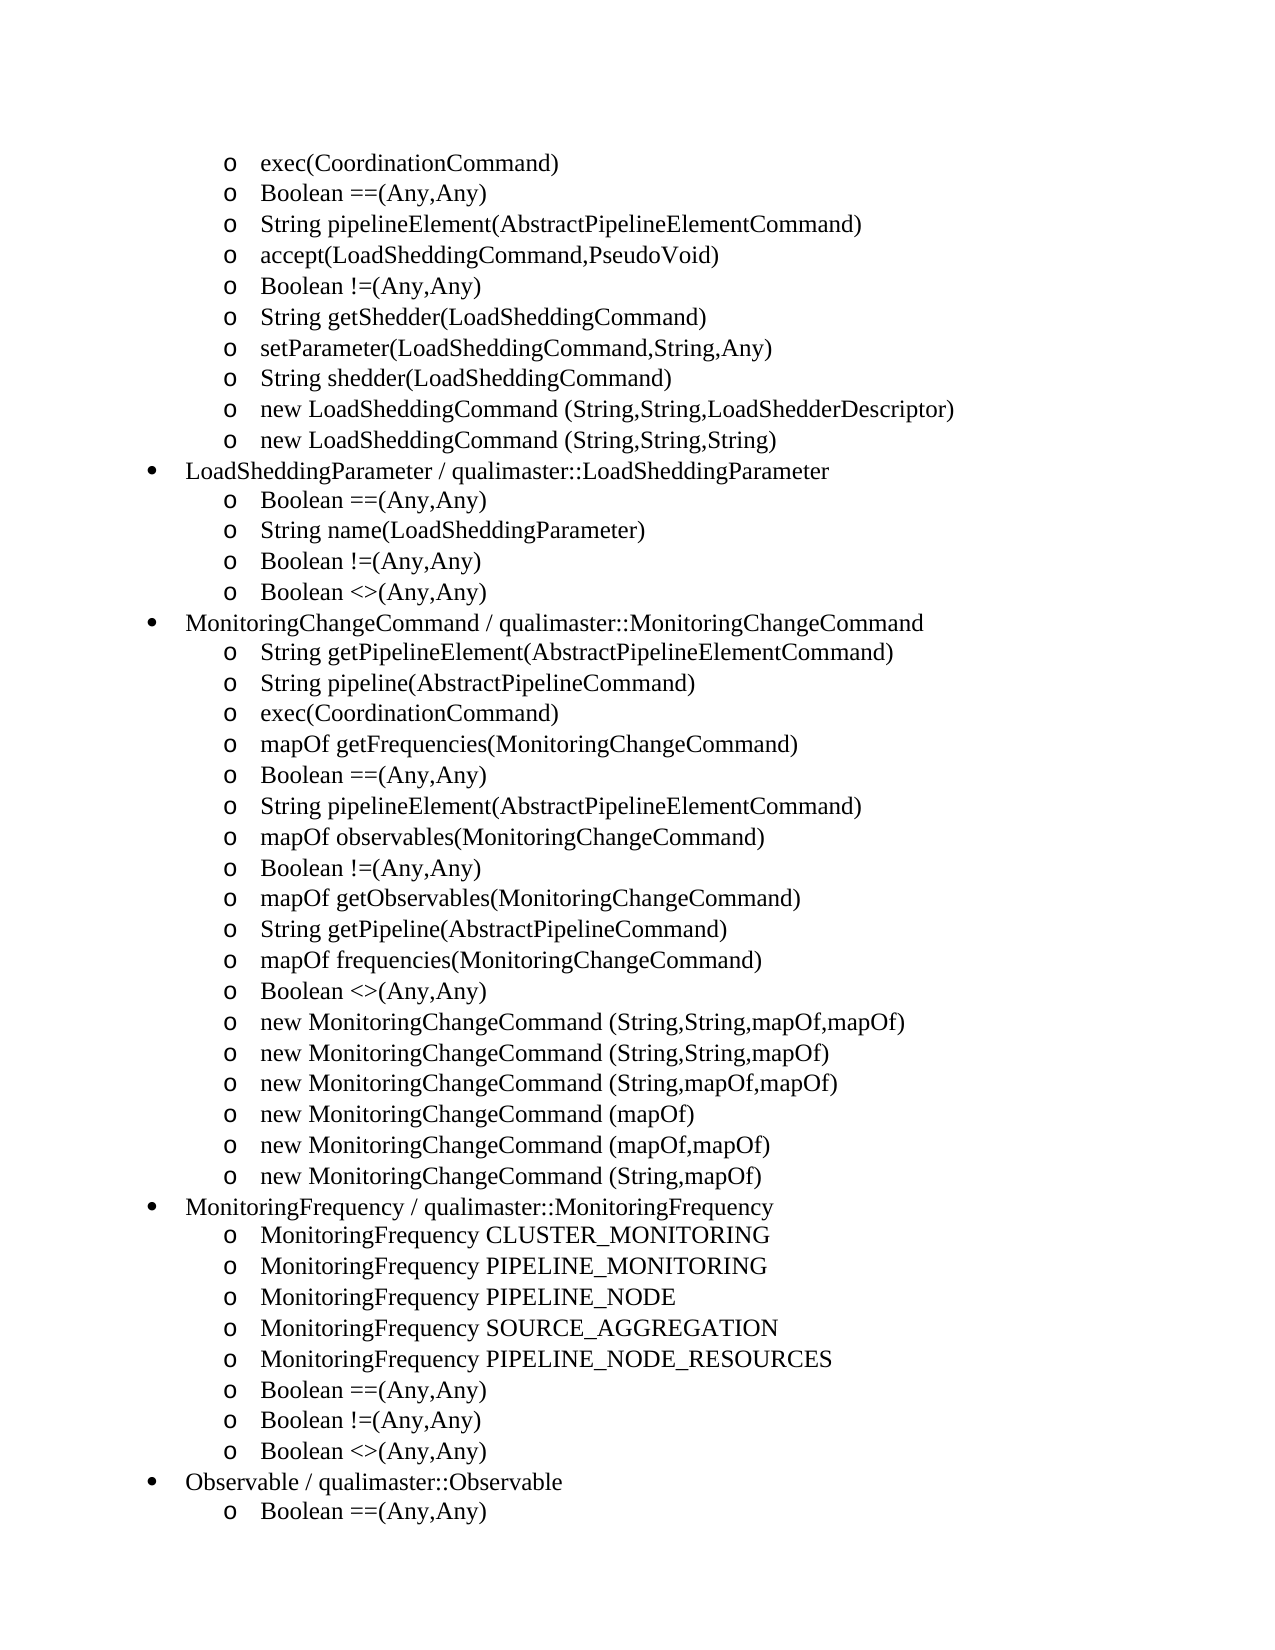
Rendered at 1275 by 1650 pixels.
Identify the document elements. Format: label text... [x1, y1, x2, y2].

list String shedder(LoadSheddingCommand) [223, 363, 1127, 394]
list new MonitoringChangeCommand (String,String,mapOf) [223, 1038, 1127, 1068]
list String getPipelineElement(AbstractPipelineElementCommand) [223, 637, 1127, 668]
list Boolean ==(Any,Any) [223, 178, 1127, 209]
list String getShedder(LoadSheddingCommand) [223, 302, 1127, 333]
list Boolean ==(Any,Any) [223, 485, 1127, 516]
list String name(LoadSheddingParameter) [223, 516, 1127, 546]
list MonitoringFrequency PIPELINE_MONITORING [223, 1251, 1127, 1282]
list exec(CoordinationCommand) [223, 148, 1127, 178]
list accept(LoadSheddingCommand,PseudoVoid) [223, 240, 1127, 271]
list new LoadSheddingCommand (String,String,LoadShedderDescriptor) [223, 394, 1127, 425]
list MonitoringFrequency / qualimaster::MonitoringFrequency [148, 1192, 1127, 1221]
list String pipelineElement(AbstractPipelineElementCommand) [223, 209, 1127, 240]
list LoadSheddingParameter / qualimaster::LoadSheddingParameter [148, 456, 1127, 485]
list Boolean <>(Any,Any) [223, 577, 1127, 608]
list Boolean !=(Any,Any) [223, 853, 1127, 883]
list mapOf frequencies(MonitoringChangeCommand) [223, 945, 1127, 976]
list Boolean ==(Any,Any) [223, 1375, 1127, 1406]
list mapOf getObservables(MonitoringChangeCommand) [223, 883, 1127, 914]
list new MonitoringChangeCommand (String,mapOf,mapOf) [223, 1068, 1127, 1099]
list Boolean ==(Any,Any) [223, 760, 1127, 791]
list MonitoringFrequency CLUSTER_MONITORING [223, 1221, 1127, 1251]
list new MonitoringChangeCommand (mapOf,mapOf) [223, 1130, 1127, 1161]
list String pipeline(AbstractPipelineCommand) [223, 668, 1127, 698]
list MonitoringFrequency PIPELINE_NODE_RESOURCES [223, 1344, 1127, 1375]
list new MonitoringChangeCommand (String,mapOf) [223, 1161, 1127, 1192]
list setParameter(LoadSheddingCommand,String,Any) [223, 333, 1127, 363]
list Boolean !=(Any,Any) [223, 546, 1127, 577]
list mapOf observables(MonitoringChangeCommand) [223, 822, 1127, 853]
list Observable / qualimaster::Observable [148, 1467, 1127, 1496]
list new LoadSheddingCommand (String,String,String) [223, 425, 1127, 456]
list Boolean !=(Any,Any) [223, 1406, 1127, 1436]
list new MonitoringChangeCommand (mapOf) [223, 1099, 1127, 1130]
list exec(CoordinationCommand) [223, 698, 1127, 729]
list MonitoringFrequency SOURCE_AGGREGATION [223, 1313, 1127, 1344]
list Boolean <>(Any,Any) [223, 1436, 1127, 1467]
list mapOf getFrequencies(MonitoringChangeCommand) [223, 729, 1127, 760]
list MonitoringChangeCommand / qualimaster::MonitoringChangeCommand [148, 608, 1127, 637]
list Boolean ==(Any,Any) [223, 1496, 1127, 1527]
list new MonitoringChangeCommand (String,String,mapOf,mapOf) [223, 1007, 1127, 1038]
list String getPipeline(AbstractPipelineCommand) [223, 914, 1127, 945]
list String pipelineElement(AbstractPipelineElementCommand) [223, 791, 1127, 822]
list MonitoringFrequency PIPELINE_NODE [223, 1282, 1127, 1313]
list Boolean !=(Any,Any) [223, 271, 1127, 302]
list Boolean <>(Any,Any) [223, 976, 1127, 1007]
